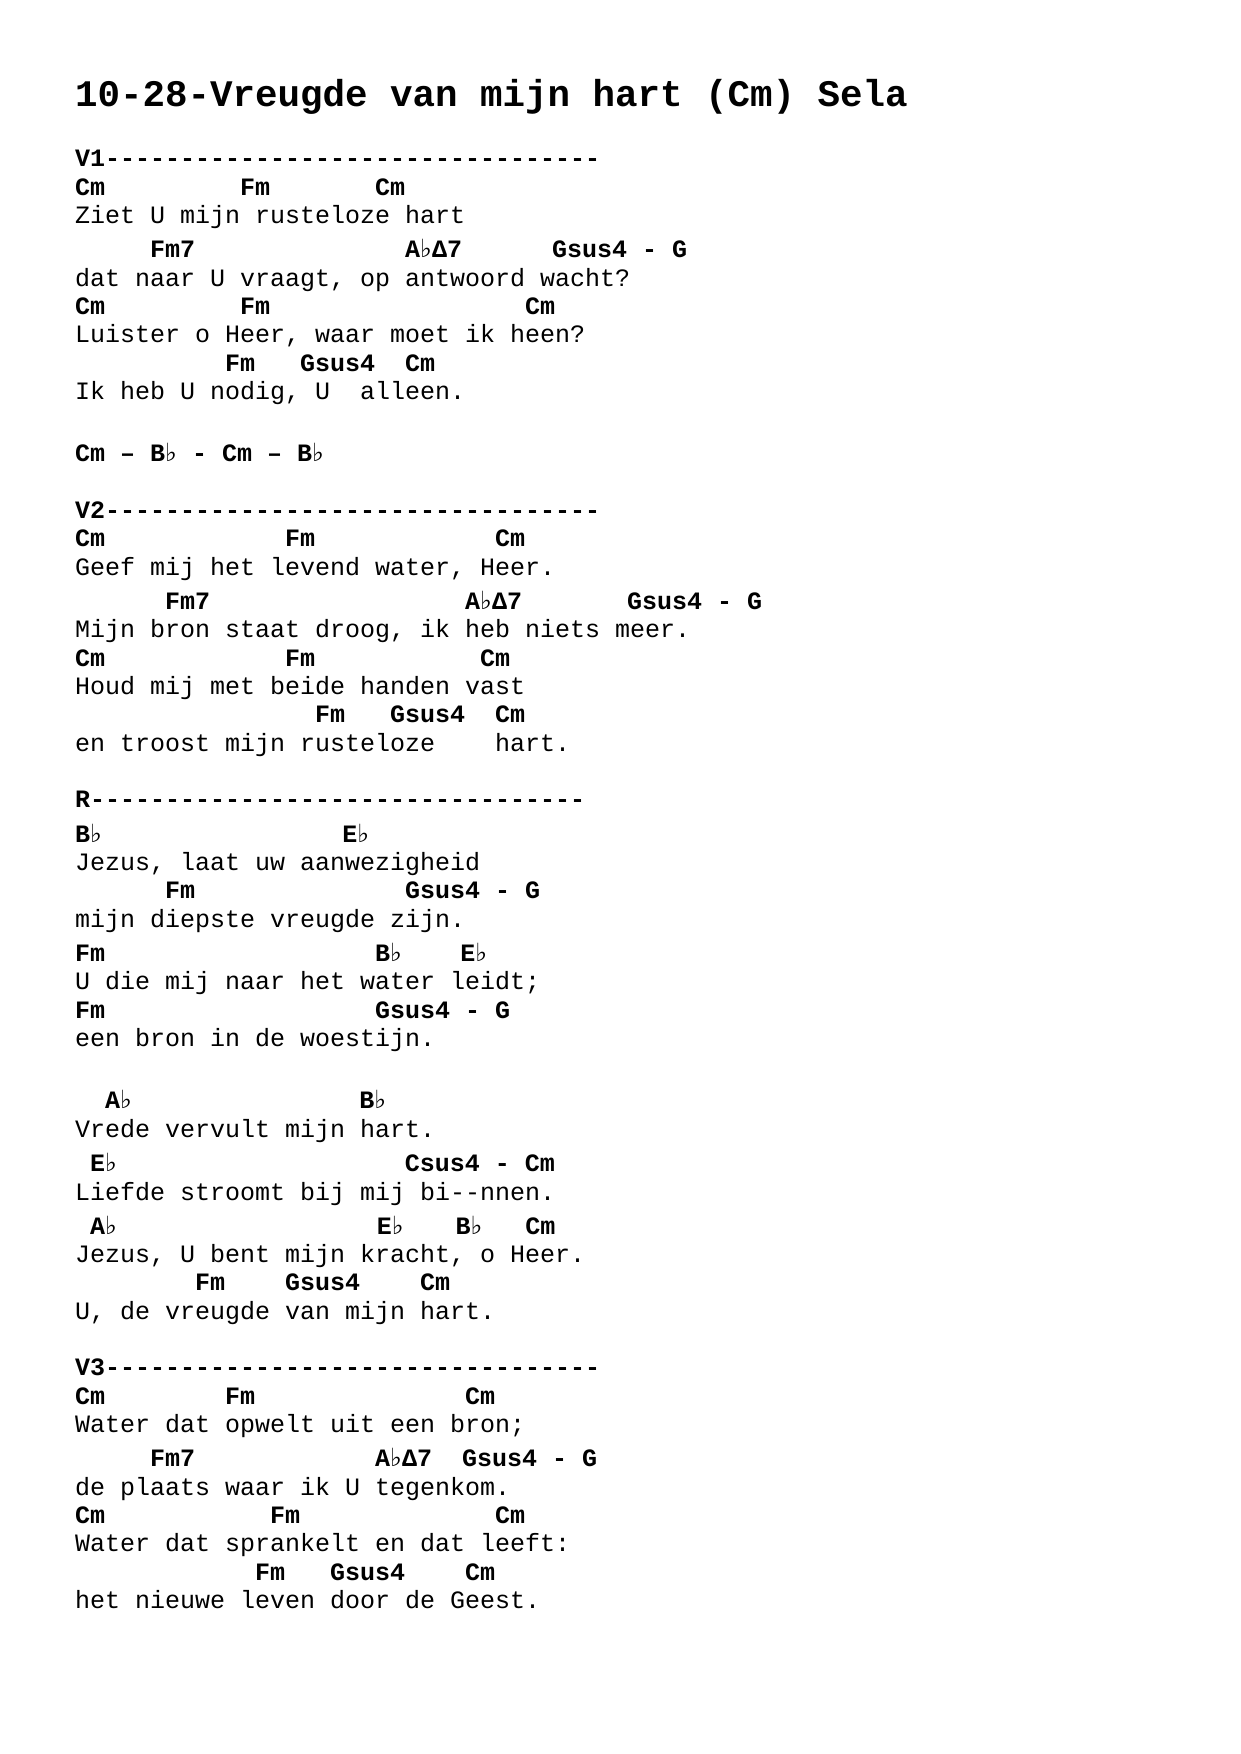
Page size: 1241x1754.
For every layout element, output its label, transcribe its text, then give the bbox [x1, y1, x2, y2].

text Jezus, U bent mijn kracht, o Heer. [75, 1242, 1165, 1270]
text R--------------------------------- [75, 787, 1165, 815]
text de plaats waar ik U tegenkom. [75, 1474, 1165, 1503]
text V2--------------------------------- [75, 498, 1165, 526]
text Houd mij met beide handen vast [75, 674, 1165, 702]
text Fm7 A♭Δ7 Gsus4 - G [75, 1440, 1165, 1474]
text Liefde stroomt bij mij bi--nnen. [75, 1179, 1165, 1207]
text Cm Fm Cm [75, 1503, 1165, 1531]
text Vrede vervult mijn hart. [75, 1116, 1165, 1145]
text Water dat sprankelt en dat leeft: [75, 1531, 1165, 1559]
text Cm Fm Cm [75, 1383, 1165, 1412]
text Ziet U mijn rusteloze hart [75, 202, 1165, 231]
text V1--------------------------------- [75, 146, 1165, 174]
text Geef mij het levend water, Heer. [75, 554, 1165, 583]
text Cm Fm Cm [75, 526, 1165, 554]
text Fm Gsus4 Cm [75, 1270, 1165, 1298]
text Fm Gsus4 - G [75, 878, 1165, 906]
text mijn diepste vreugde zijn. [75, 906, 1165, 934]
text V3--------------------------------- [75, 1355, 1165, 1383]
text Fm Gsus4 Cm [75, 350, 1165, 378]
text Luister o Heer, waar moet ik heen? [75, 322, 1165, 350]
text Cm Fm Cm [75, 174, 1165, 202]
text Ik heb U nodig, U alleen. [75, 378, 1165, 407]
text A♭ E♭ B♭ Cm [75, 1207, 1165, 1242]
text Fm B♭ E♭ [75, 934, 1165, 969]
text Cm – B♭ - Cm – B♭ [75, 435, 1165, 469]
text dat naar U vraagt, op antwoord wacht? [75, 265, 1165, 293]
text Water dat opwelt uit een bron; [75, 1412, 1165, 1440]
text U, de vreugde van mijn hart. [75, 1298, 1165, 1327]
text Cm Fm Cm [75, 293, 1165, 322]
text Fm Gsus4 Cm [75, 702, 1165, 730]
text Fm Gsus4 Cm [75, 1559, 1165, 1588]
text Fm7 A♭Δ7 Gsus4 - G [75, 231, 1165, 265]
text E♭ Csus4 - Cm [75, 1145, 1165, 1179]
text Fm7 A♭Δ7 Gsus4 - G [75, 583, 1165, 617]
text het nieuwe leven door de Geest. [75, 1588, 1165, 1616]
text A♭ B♭ [75, 1082, 1165, 1116]
text Mijn bron staat droog, ik heb niets meer. [75, 617, 1165, 645]
text B♭ E♭ [75, 815, 1165, 849]
text een bron in de woestijn. [75, 1026, 1165, 1054]
text Jezus, laat uw aanwezigheid [75, 849, 1165, 878]
text Cm Fm Cm [75, 645, 1165, 674]
text en troost mijn rusteloze hart. [75, 730, 1165, 759]
text 10-28-Vreugde van mijn hart (Cm) Sela [75, 75, 1165, 117]
text Fm Gsus4 - G [75, 997, 1165, 1026]
text U die mij naar het water leidt; [75, 969, 1165, 997]
